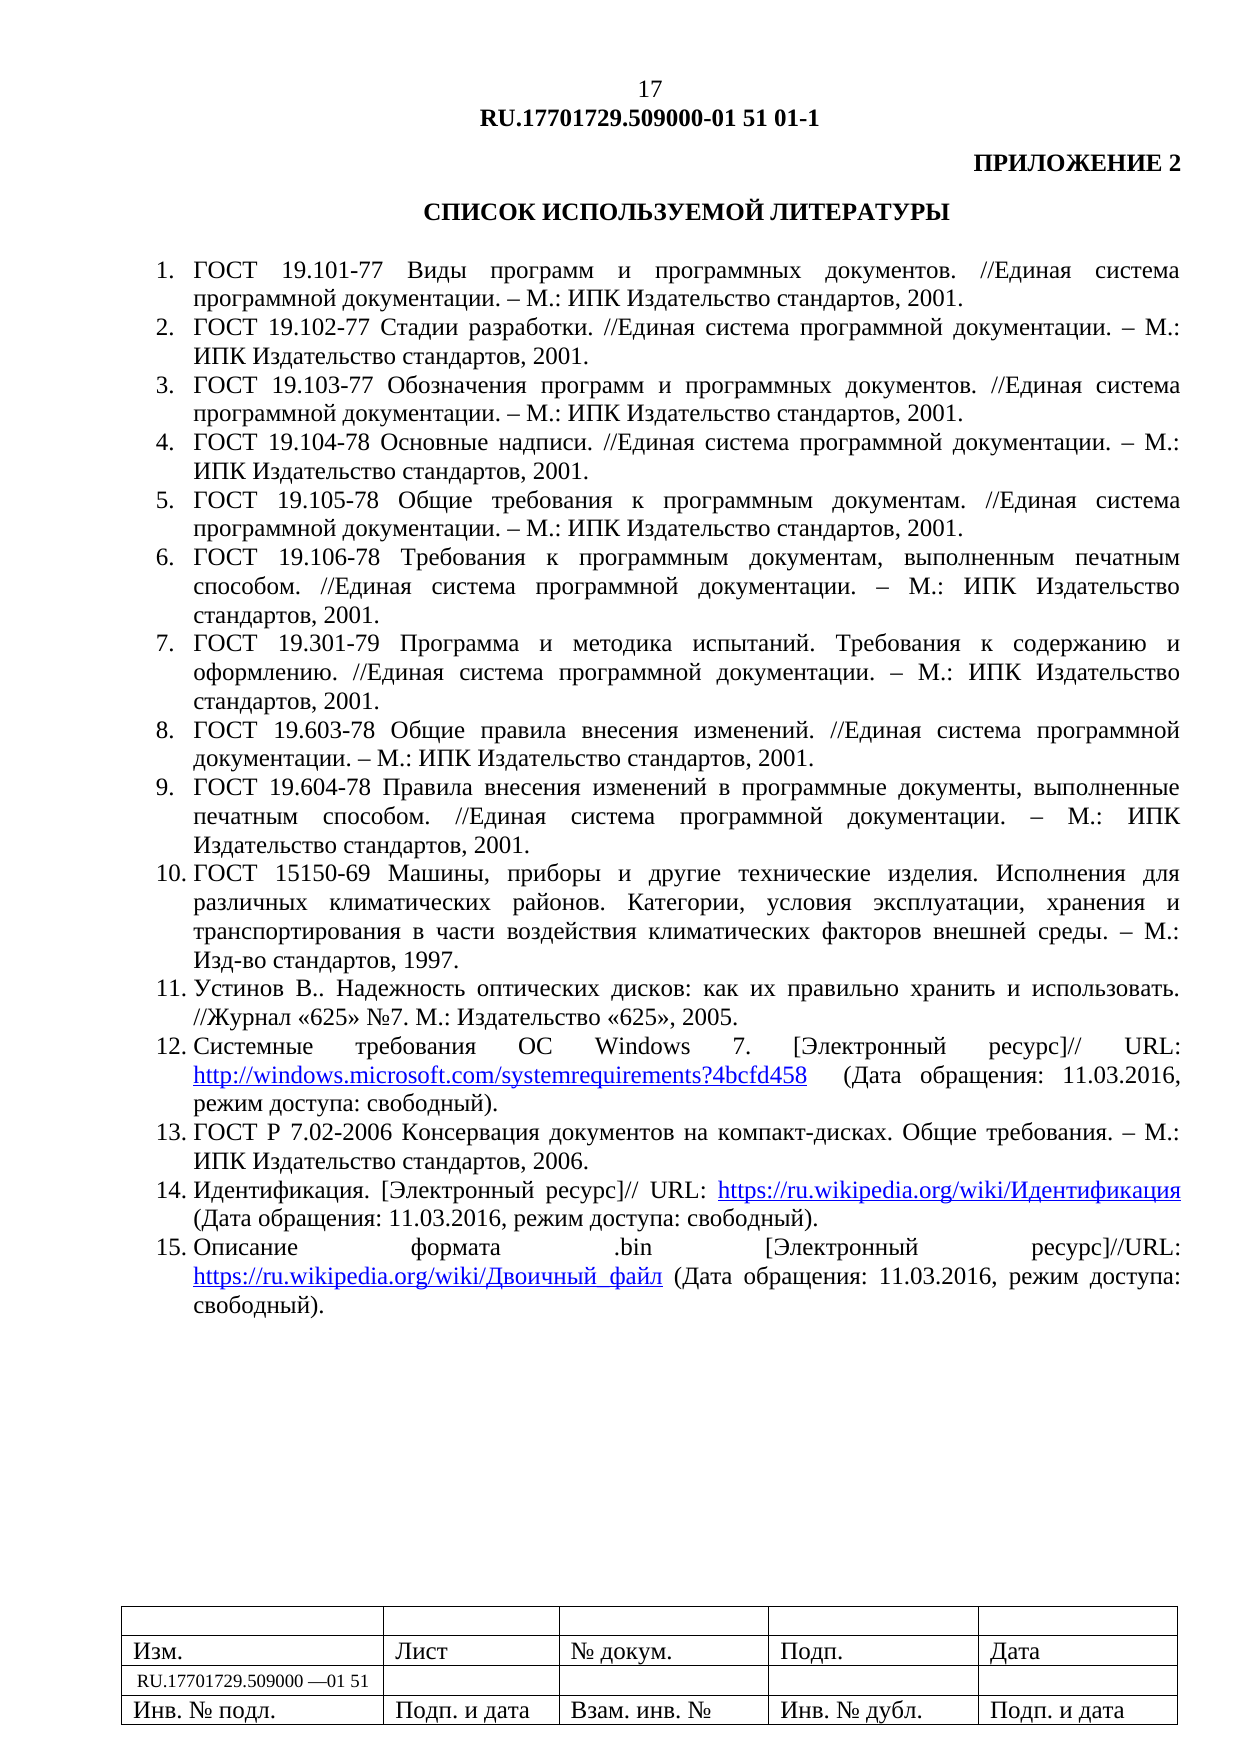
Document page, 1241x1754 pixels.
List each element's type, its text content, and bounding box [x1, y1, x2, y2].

list ГОСТ 19.106-78 Требования к программным документам, выполненным печатным способом. //Единая система программной документации. – М.: ИПК Издательство стандартов, 2001. [156, 542, 1181, 628]
list ГОСТ 19.604-78 Правила внесения изменений в программные документы, выполненные печатным способом. //Единая система программной документации. – М.: ИПК Издательство стандартов, 2001. [156, 772, 1181, 858]
list ГОСТ 19.603-78 Общие правила внесения изменений. //Единая система программной документации. – М.: ИПК Издательство стандартов, 2001. [156, 715, 1181, 772]
list Устинов В.. Надежность оптических дисков: как их правильно хранить и использовать. //Журнал «625» №7. М.: Издательство «625», 2005. [156, 973, 1181, 1031]
list ПРИЛОЖЕНИЕ 2 [229, 148, 1181, 176]
list ГОСТ 19.103-77 Обозначения программ и программных документов. //Единая система программной документации. – М.: ИПК Издательство стандартов, 2001. [156, 370, 1181, 427]
list Описание формата .bin [Электронный ресурс]//URL: https://ru.wikipedia.org/wiki/Двоичный_файл (Дата обращения: 11.03.2016, режим доступа: свободный). [156, 1232, 1181, 1318]
list Системные требования ОС Windows 7. [Электронный ресурс]// URL: http://windows.microsoft.com/systemrequirements?4bcfd458 (Дата обращения: 11.03.2016, режим доступа: свободный). [156, 1031, 1181, 1117]
list ГОСТ 19.104-78 Основные надписи. //Единая система программной документации. – М.: ИПК Издательство стандартов, 2001. [156, 427, 1181, 485]
subtitle СПИСОК ИСПОЛЬЗУЕМОЙ ЛИТЕРАТУРЫ [118, 197, 1181, 226]
list ГОСТ 15150-69 Машины, приборы и другие технические изделия. Исполнения для различных климатических районов. Категории, условия эксплуатации, хранения и транспортирования в части воздействия климатических факторов внешней среды. – М.: Изд-во стандартов, 1997. [156, 858, 1181, 973]
list Идентификация. [Электронный ресурс]// URL: https://ru.wikipedia.org/wiki/Идентификация (Дата обращения: 11.03.2016, режим доступа: свободный). [156, 1175, 1181, 1232]
list ГОСТ 19.105-78 Общие требования к программным документам. //Единая система программной документации. – М.: ИПК Издательство стандартов, 2001. [156, 485, 1181, 542]
list ГОСТ Р 7.02-2006 Консервация документов на компакт-дисках. Общие требования. – М.: ИПК Издательство стандартов, 2006. [156, 1117, 1181, 1175]
list ГОСТ 19.301-79 Программа и методика испытаний. Требования к содержанию и оформлению. //Единая система программной документации. – М.: ИПК Издательство стандартов, 2001. [156, 628, 1181, 715]
list ГОСТ 19.102-77 Стадии разработки. //Единая система программной документации. – М.: ИПК Издательство стандартов, 2001. [156, 312, 1181, 370]
list ГОСТ 19.101-77 Виды программ и программных документов. //Единая система программной документации. – М.: ИПК Издательство стандартов, 2001. [156, 255, 1181, 312]
